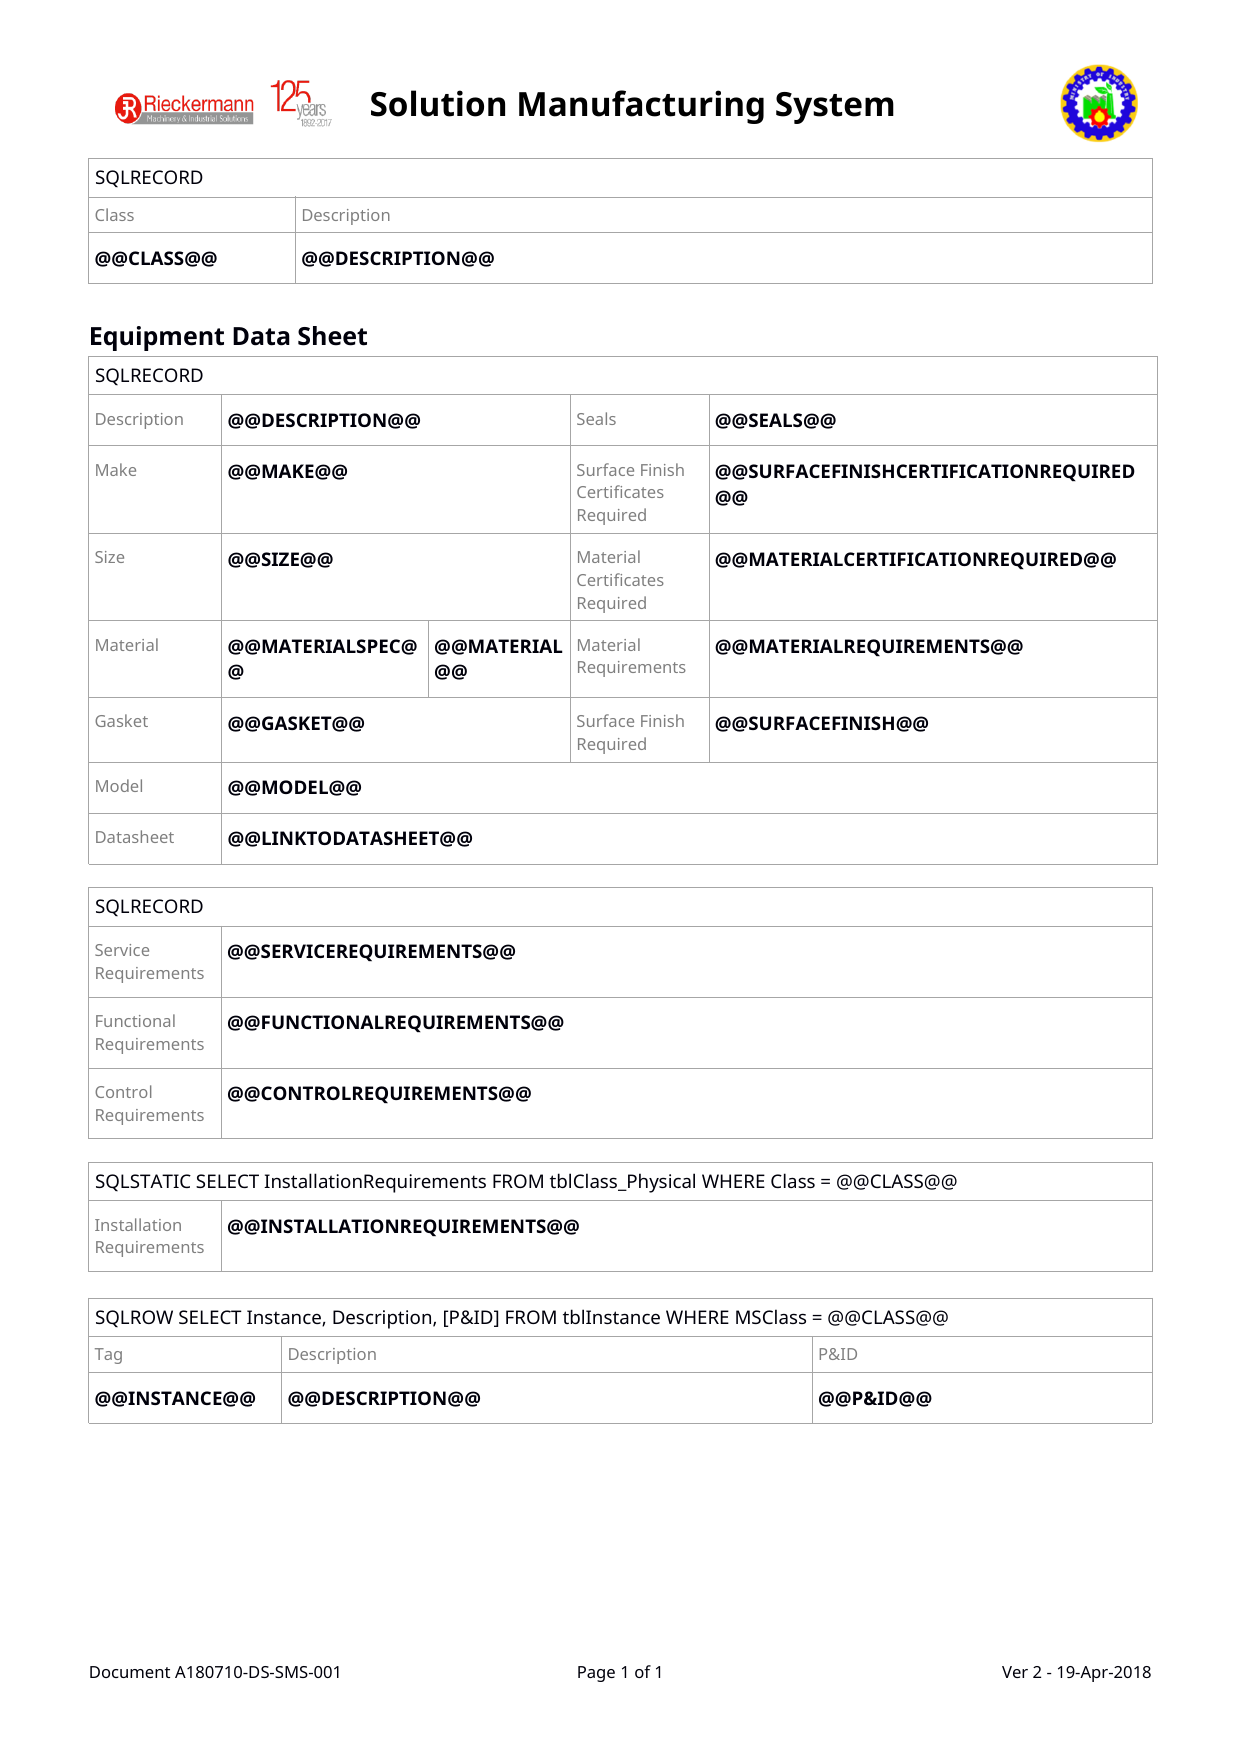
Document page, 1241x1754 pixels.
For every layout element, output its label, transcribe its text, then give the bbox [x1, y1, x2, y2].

table_cell Functional Requirements [89, 998, 221, 1067]
table_cell @@MATERIALCERTIFICATIONREQUIRED@@ [710, 534, 1157, 620]
table_cell @@CONTROLREQUIREMENTS@@ [222, 1069, 1152, 1138]
table_cell Material Requirements [571, 621, 709, 697]
table_cell Service Requirements [89, 927, 221, 996]
table_cell @@LINKTODATASHEET@@ [222, 814, 1157, 863]
table_cell P&ID [813, 1337, 1152, 1372]
table_cell @@DESCRIPTION@@ [296, 233, 1152, 283]
table_cell @@DESCRIPTION@@ [222, 395, 570, 445]
table_cell @@INSTALLATIONREQUIREMENTS@@ [222, 1201, 1152, 1271]
table_cell Make [89, 446, 221, 533]
table_cell Class [89, 198, 295, 232]
table_cell @@MODEL@@ [222, 763, 1157, 812]
table_cell @@SURFACEFINISHCERTIFICATIONREQUIRED@@ [710, 446, 1157, 533]
table_header SQLROW SELECT Instance, Description, [P&ID] FROM tblInstance WHERE MSClass = @@CLASS@@ [89, 1299, 1152, 1336]
table_cell @@SERVICEREQUIREMENTS@@ [222, 927, 1152, 996]
table_cell @@INSTANCE@@ [89, 1373, 281, 1423]
table_cell @@CLASS@@ [89, 233, 295, 283]
table_cell @@FUNCTIONALREQUIREMENTS@@ [222, 998, 1152, 1067]
table_cell Surface Finish Required [571, 698, 709, 761]
table_cell Installation Requirements [89, 1201, 221, 1271]
table_cell Description [282, 1337, 812, 1372]
table_cell @@SIZE@@ [222, 534, 570, 620]
table_cell Datasheet [89, 814, 221, 863]
picture [107, 65, 339, 141]
table_cell Model [89, 763, 221, 812]
table_cell @@DESCRIPTION@@ [282, 1373, 812, 1423]
subtitle Equipment Data Sheet [89, 319, 1152, 353]
table_cell @@MATERIALREQUIREMENTS@@ [710, 621, 1157, 697]
table_cell Control Requirements [89, 1069, 221, 1138]
table_cell Description [296, 198, 1152, 232]
table_header SQLRECORD [89, 357, 1157, 394]
table_cell Size [89, 534, 221, 620]
table_cell @@SEALS@@ [710, 395, 1157, 445]
table_cell @@GASKET@@ [222, 698, 570, 761]
table_cell @@MATERIALSPEC@@ [222, 621, 428, 697]
table_cell @@P&ID@@ [813, 1373, 1152, 1423]
table_cell Description [89, 395, 221, 445]
table_cell Surface Finish Certificates Required [571, 446, 709, 533]
table_cell Material [89, 621, 221, 697]
table_cell Gasket [89, 698, 221, 761]
table_cell Seals [571, 395, 709, 445]
picture [1058, 62, 1140, 144]
table_cell @@MAKE@@ [222, 446, 570, 533]
table_header SQLSTATIC SELECT InstallationRequirements FROM tblClass_Physical WHERE Class = @@CLASS@@ [89, 1163, 1152, 1200]
table_cell Tag [89, 1337, 281, 1372]
table_cell @@SURFACEFINISH@@ [710, 698, 1157, 761]
table_cell Material Certificates Required [571, 534, 709, 620]
table_header SQLRECORD [89, 159, 1152, 196]
table_cell @@MATERIAL@@ [429, 621, 570, 697]
table_header SQLRECORD [89, 888, 1152, 926]
